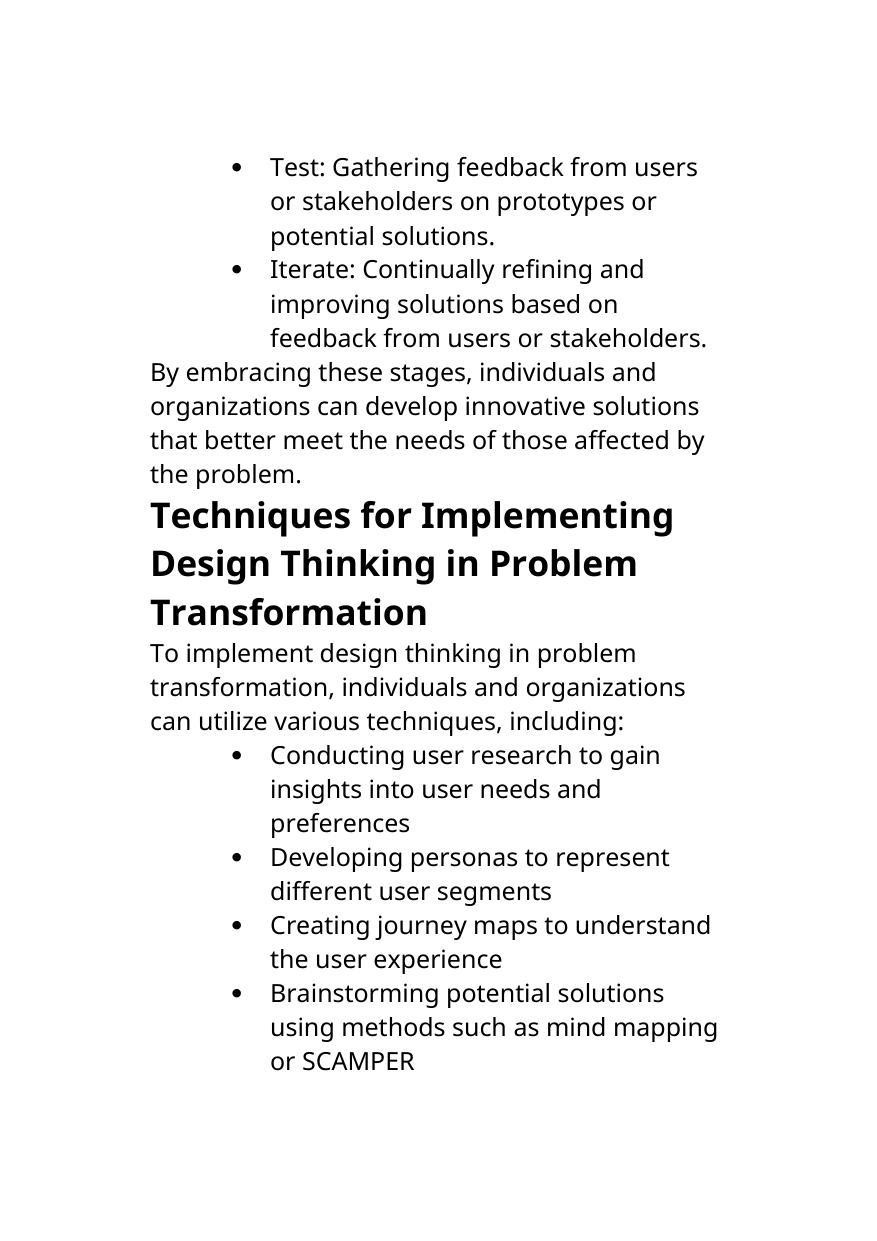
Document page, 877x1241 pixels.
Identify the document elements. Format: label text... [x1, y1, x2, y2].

list Conducting user research to gain insights into user needs and preferences [232, 737, 727, 840]
list Brainstorming potential solutions using methods such as mind mapping or SCAMPER [232, 976, 727, 1078]
list Developing personas to represent different user segments [232, 840, 727, 908]
list Iterate: Continually refining and improving solutions based on feedback from users or stakeholders. [232, 252, 727, 354]
list Creating journey maps to understand the user experience [232, 908, 727, 976]
subtitle Techniques for Implementing Design Thinking in Problem Transformation [150, 491, 727, 635]
text By embracing these stages, individuals and organizations can develop innovative solutions that better meet the needs of those affected by the problem. [150, 354, 727, 491]
text To implement design thinking in problem transformation, individuals and organizations can utilize various techniques, including: [150, 635, 727, 737]
list Test: Gathering feedback from users or stakeholders on prototypes or potential solutions. [232, 150, 727, 252]
